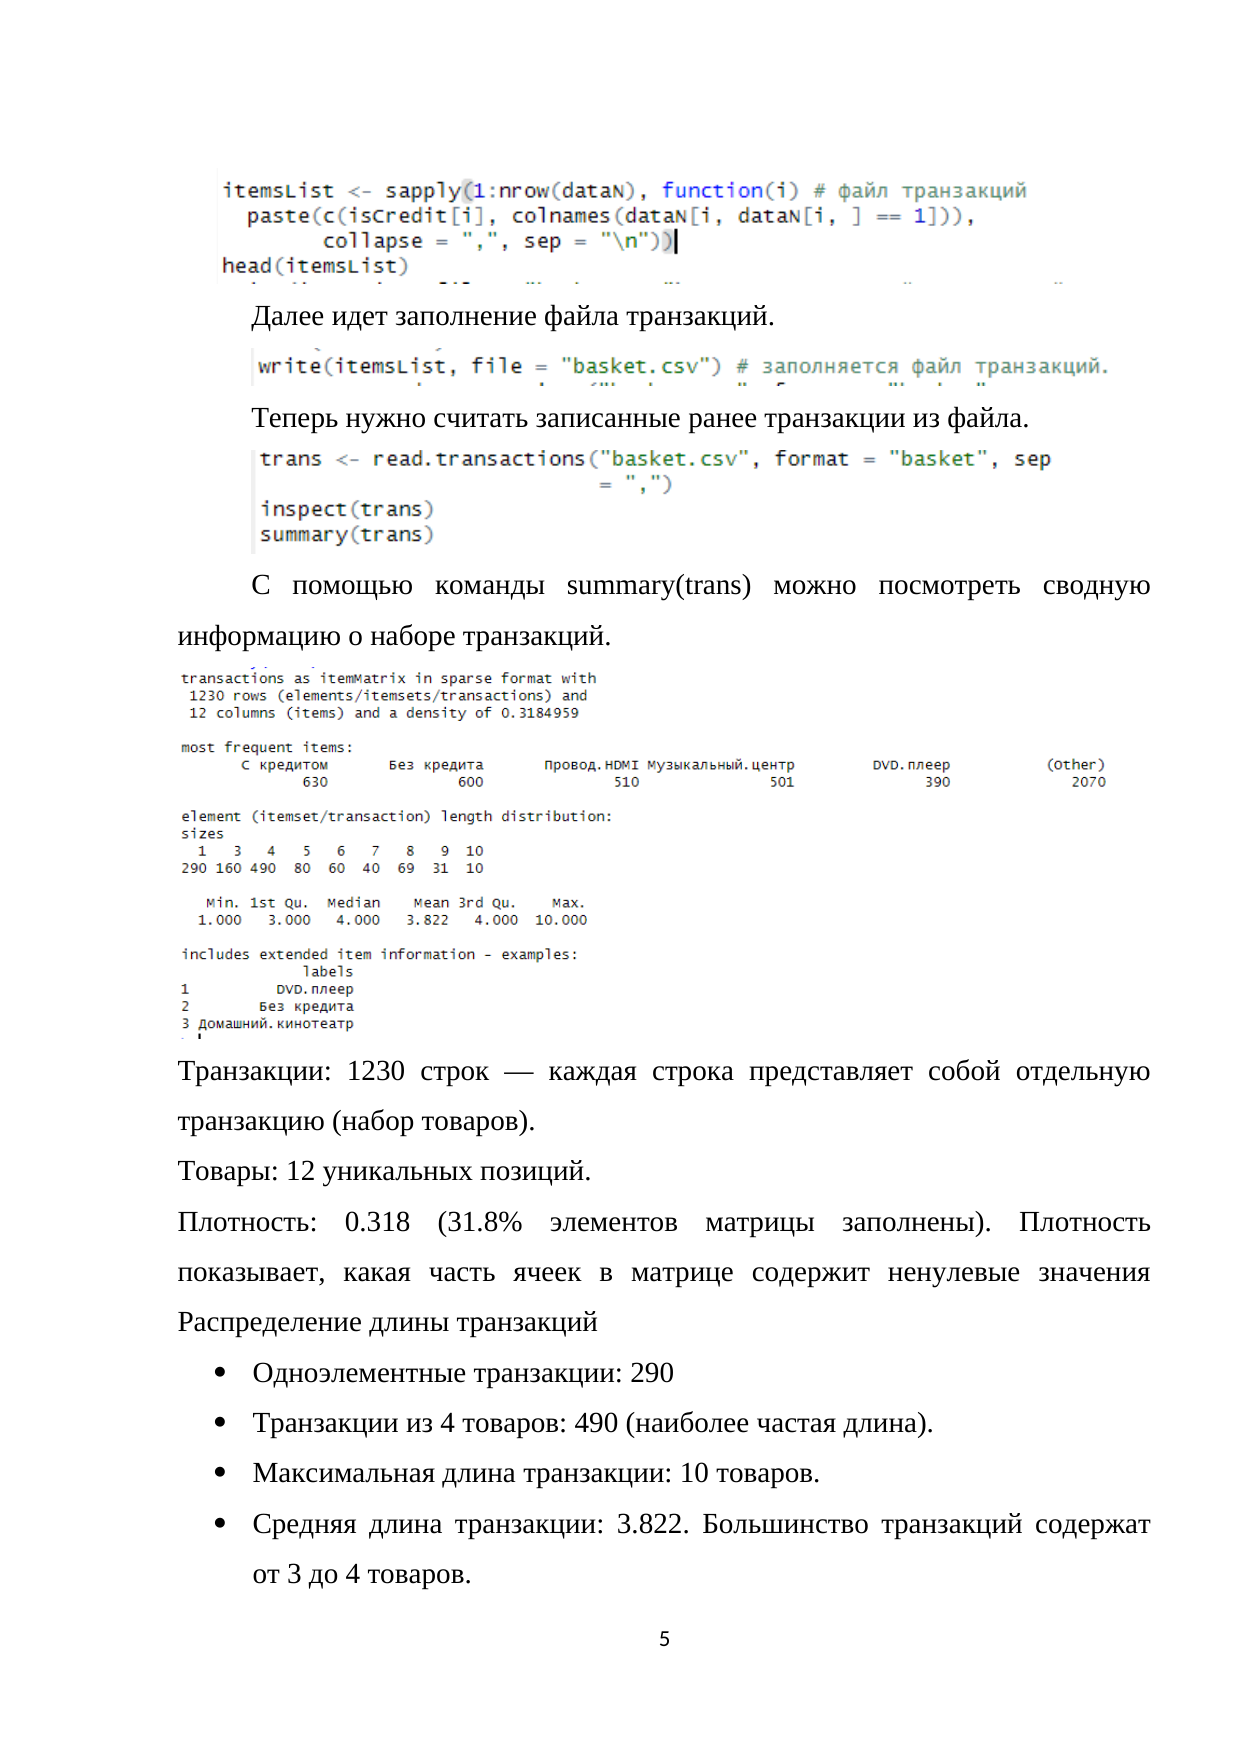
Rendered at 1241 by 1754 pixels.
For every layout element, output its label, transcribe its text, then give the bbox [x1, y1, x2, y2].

text Транзакции: 1230 строк — каждая строка представляет собой отдельную транзакцию (набор товаров). [177, 1053, 1152, 1137]
text Товары: 12 уникальных позиций. [177, 1153, 1152, 1187]
list Транзакции из 4 товаров: 490 (наиболее частая длина). [215, 1405, 1152, 1439]
picture [177, 667, 1152, 1039]
picture [216, 168, 1113, 284]
list Средняя длина транзакции: 3.822. Большинство транзакций содержат от 3 до 4 товаров. [215, 1506, 1152, 1590]
picture [251, 450, 1078, 554]
text Плотность: 0.318 (31.8% элементов матрицы заполнены). Плотность показывает, какая часть ячеек в матрице содержит ненулевые значения Распределение длины транзакций [177, 1204, 1152, 1338]
picture [251, 348, 1133, 386]
list Одноэлементные транзакции: 290 [215, 1355, 1152, 1388]
list Максимальная длина транзакции: 10 товаров. [215, 1456, 1152, 1489]
text Далее идет заполнение файла транзакций. [177, 298, 1152, 332]
text С помощью команды summary(trans) можно посмотреть сводную информацию о наборе транзакций. [177, 567, 1152, 651]
text Теперь нужно считать записанные ранее транзакции из файла. [177, 400, 1152, 433]
